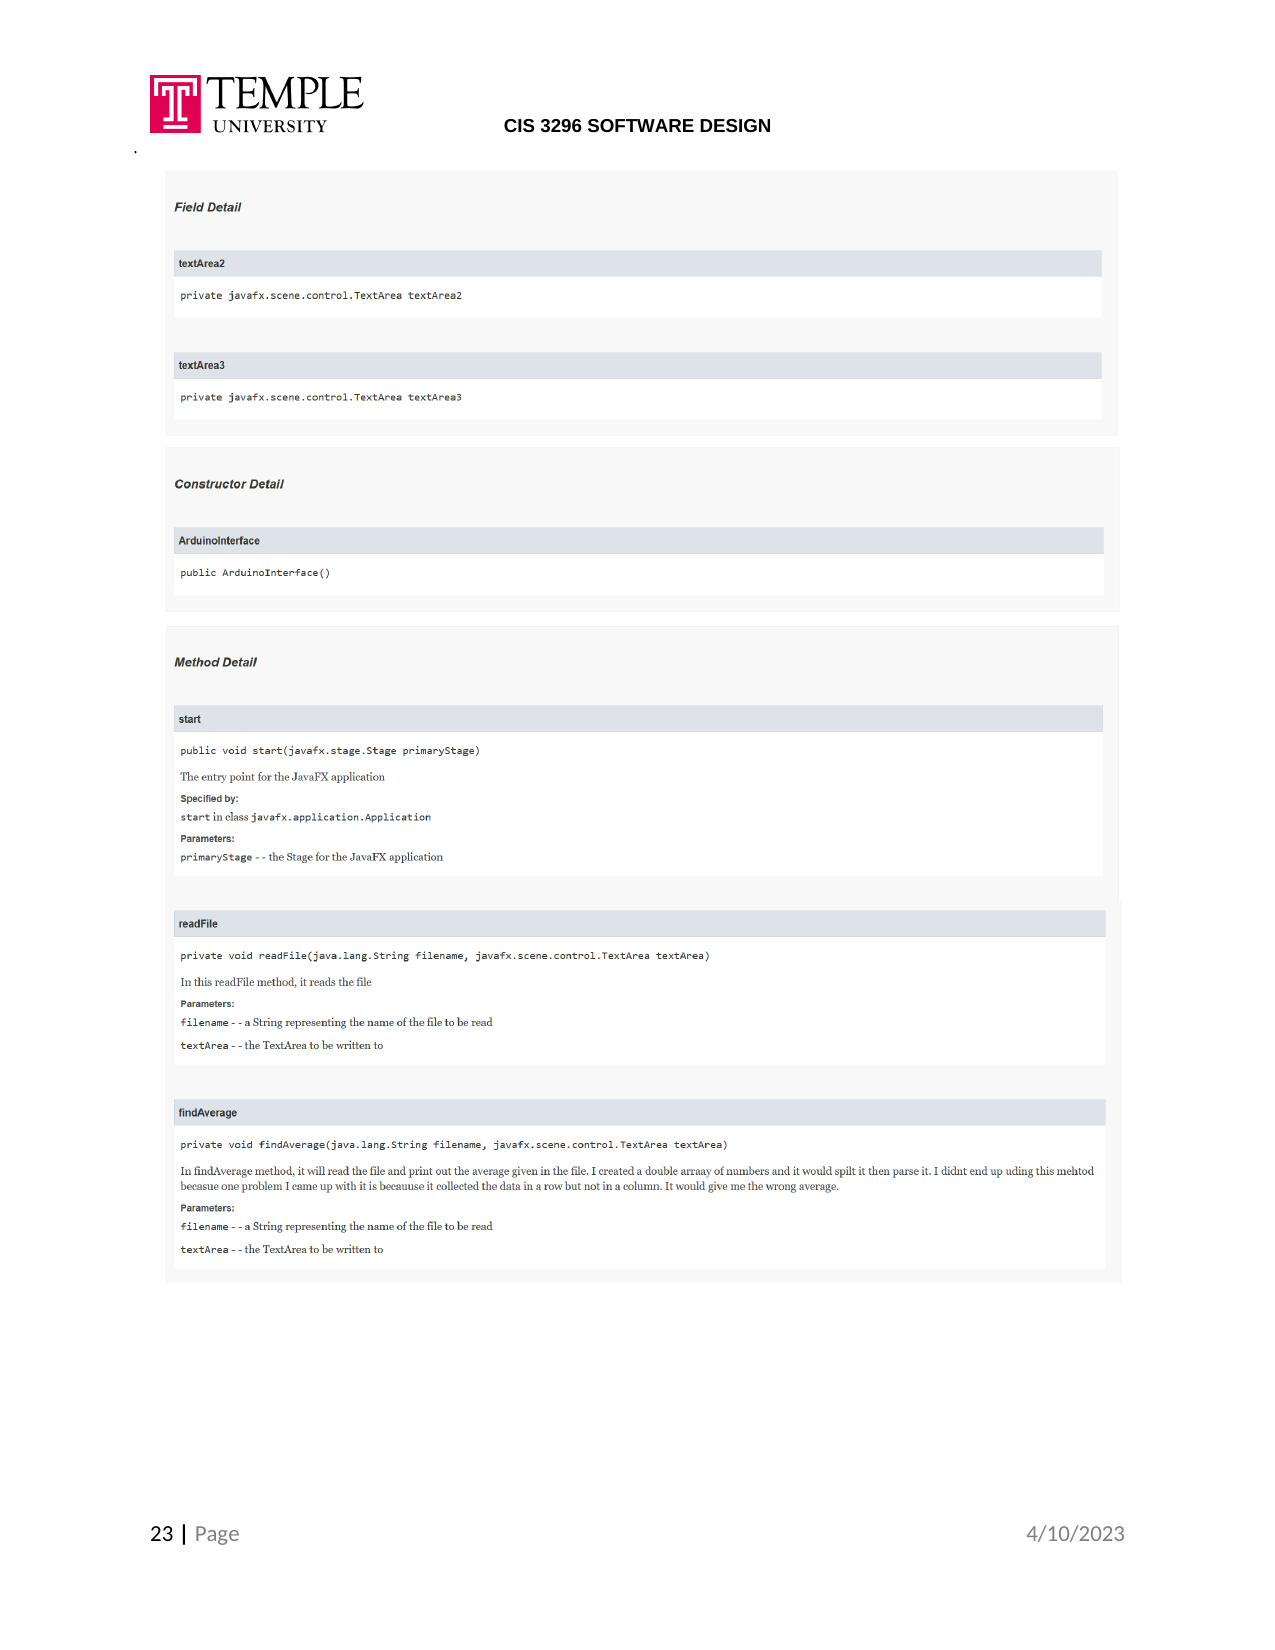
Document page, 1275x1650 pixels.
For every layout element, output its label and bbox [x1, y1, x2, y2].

picture [150, 75, 364, 133]
picture [150, 164, 1125, 1282]
